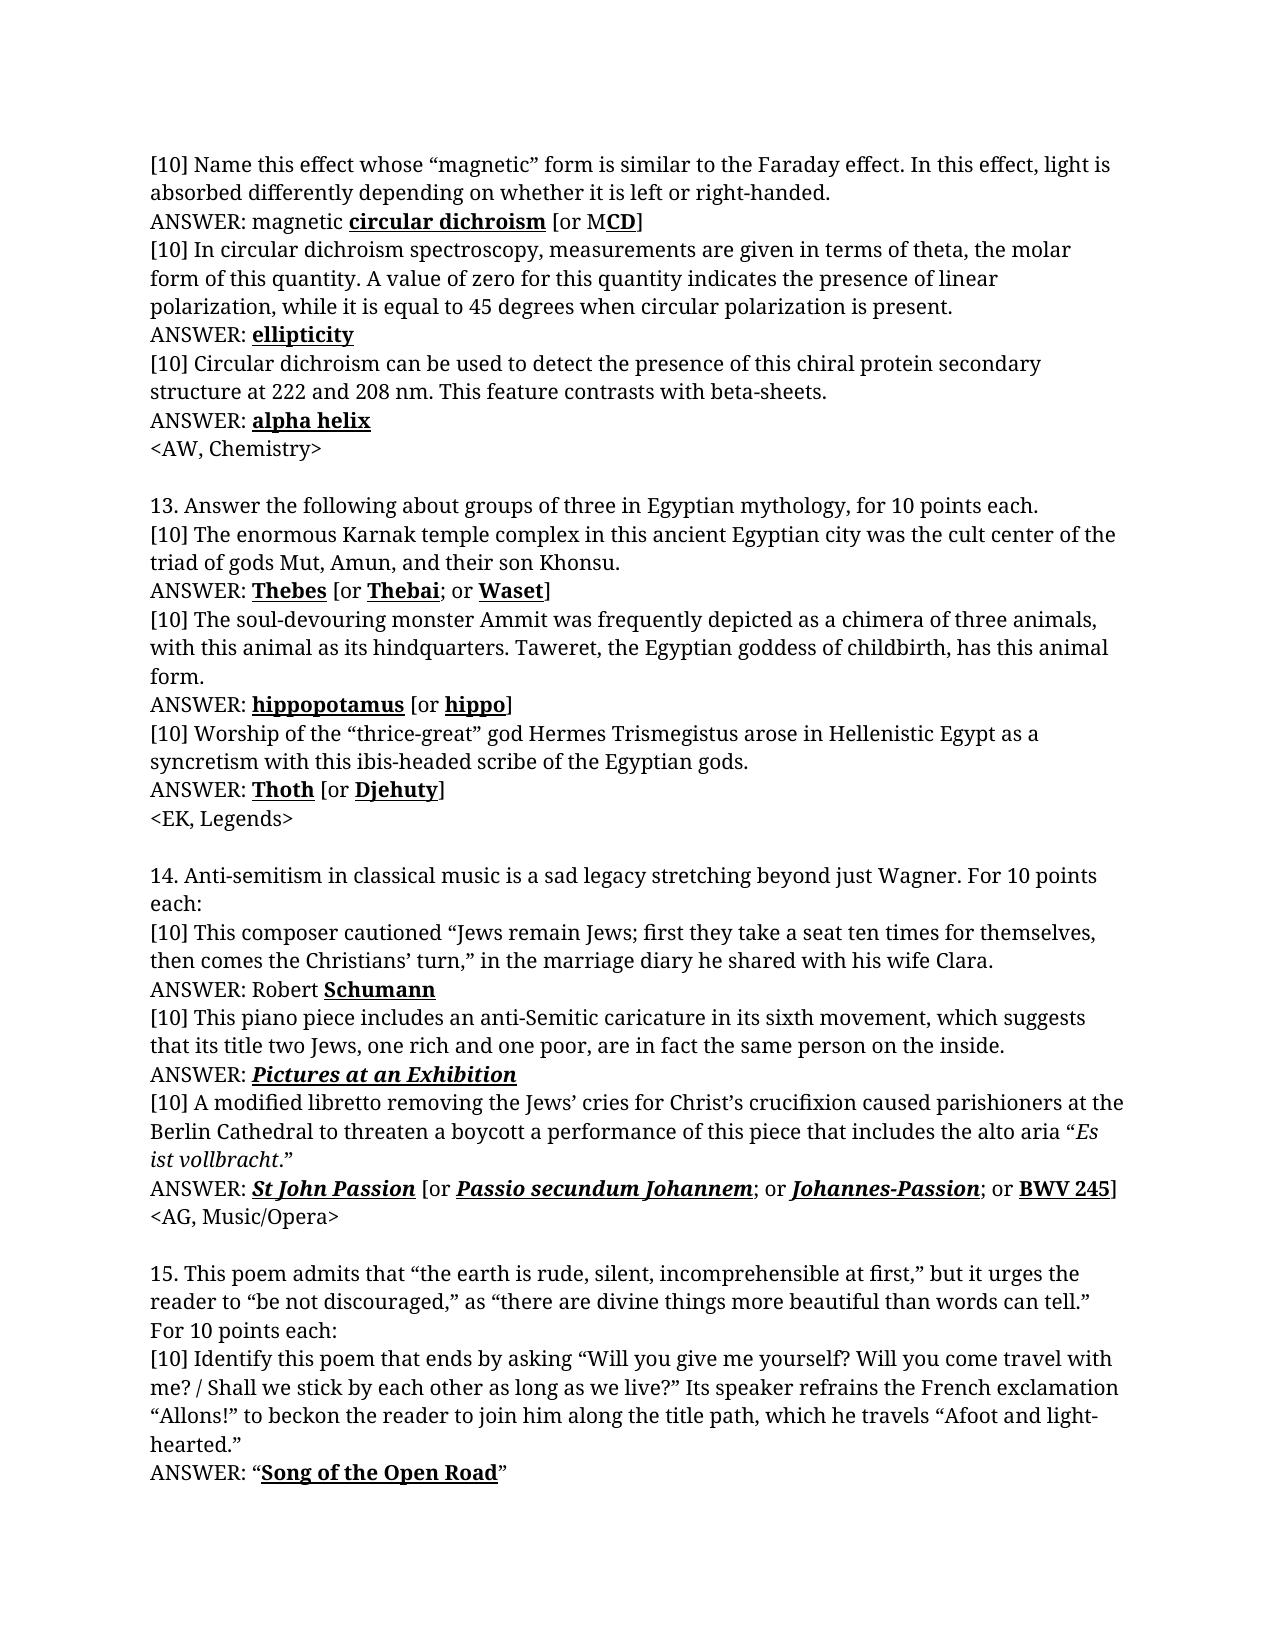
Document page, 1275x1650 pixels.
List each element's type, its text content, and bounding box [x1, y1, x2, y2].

text <AW, Chemistry> [150, 434, 1125, 463]
text ANSWER: magnetic circular dichroism [or MCD] [150, 207, 1125, 235]
text ANSWER: Pictures at an Exhibition [150, 1060, 1125, 1088]
text ANSWER: Robert Schumann [150, 975, 1125, 1003]
text [10] Identify this poem that ends by asking “Will you give me yourself? Will you come travel with me? / Shall we stick by each other as long as we live?” Its speaker refrains the French exclamation “Allons!” to beckon the reader to join him along the title path, which he travels “Afoot and light-hearted.” [150, 1344, 1125, 1458]
text [10] Name this effect whose “magnetic” form is similar to the Faraday effect. In this effect, light is absorbed differently depending on whether it is left or right-handed. [150, 150, 1125, 207]
text ANSWER: ellipticity [150, 321, 1125, 349]
text 13. Answer the following about groups of three in Egyptian mythology, for 10 points each. [150, 491, 1125, 520]
text [10] The enormous Karnak temple complex in this ancient Egyptian city was the cult center of the triad of gods Mut, Amun, and their son Khonsu. [150, 520, 1125, 577]
text ANSWER: Thoth [or Djehuty] [150, 776, 1125, 804]
text <AG, Music/Opera> [150, 1202, 1125, 1231]
text [10] This piano piece includes an anti-Semitic caricature in its sixth movement, which suggests that its title two Jews, one rich and one poor, are in fact the same person on the inside. [150, 1003, 1125, 1060]
text <EK, Legends> [150, 804, 1125, 832]
text ANSWER: St John Passion [or Passio secundum Johannem; or Johannes-Passion; or BWV 245] [150, 1174, 1125, 1202]
text [10] Circular dichroism can be used to detect the presence of this chiral protein secondary structure at 222 and 208 nm. This feature contrasts with beta-sheets. [150, 349, 1125, 406]
text [10] The soul-devouring monster Ammit was frequently depicted as a chimera of three animals, with this animal as its hindquarters. Taweret, the Egyptian goddess of childbirth, has this animal form. [150, 605, 1125, 690]
text 15. This poem admits that “the earth is rude, silent, incomprehensible at first,” but it urges the reader to “be not discouraged,” as “there are divine things more beautiful than words can tell.” For 10 points each: [150, 1259, 1125, 1344]
text [10] In circular dichroism spectroscopy, measurements are given in terms of theta, the molar form of this quantity. A value of zero for this quantity indicates the presence of linear polarization, while it is equal to 45 degrees when circular polarization is present. [150, 235, 1125, 321]
text ANSWER: alpha helix [150, 406, 1125, 434]
text 14. Anti-semitism in classical music is a sad legacy stretching beyond just Wagner. For 10 points each: [150, 861, 1125, 918]
text [10] A modified libretto removing the Jews’ cries for Christ’s crucifixion caused parishioners at the Berlin Cathedral to threaten a boycott a performance of this piece that includes the alto aria “Es ist vollbracht.” [150, 1088, 1125, 1174]
text [10] Worship of the “thrice-great” god Hermes Trismegistus arose in Hellenistic Egypt as a syncretism with this ibis-headed scribe of the Egyptian gods. [150, 719, 1125, 776]
text [10] This composer cautioned “Jews remain Jews; first they take a seat ten times for themselves, then comes the Christians’ turn,” in the marriage diary he shared with his wife Clara. [150, 918, 1125, 975]
text ANSWER: “Song of the Open Road” [150, 1458, 1125, 1487]
text ANSWER: hippopotamus [or hippo] [150, 690, 1125, 719]
text ANSWER: Thebes [or Thebai; or Waset] [150, 577, 1125, 605]
